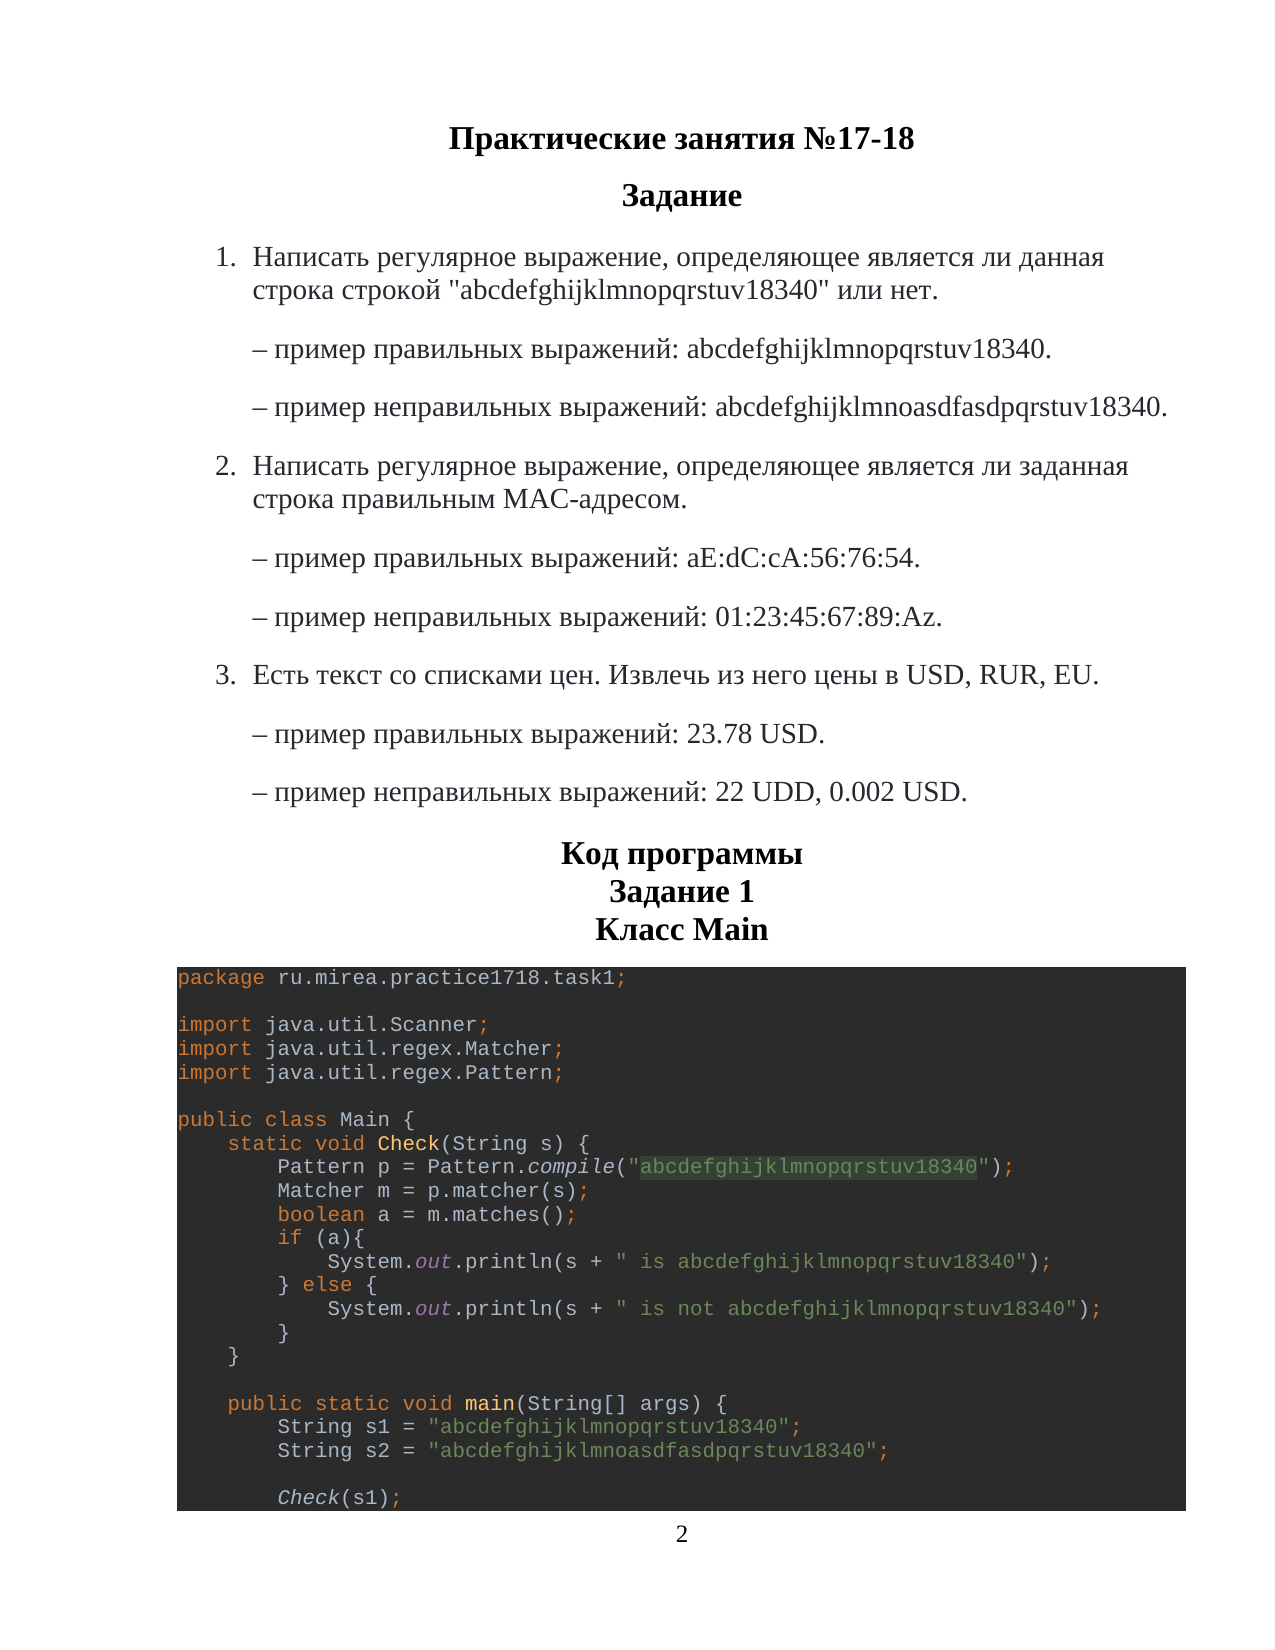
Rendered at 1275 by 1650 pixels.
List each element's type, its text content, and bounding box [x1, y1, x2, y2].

text Задание [177, 176, 1186, 214]
text – пример неправильных выражений: 22 UDD, 0.002 USD. [252, 774, 1186, 808]
text – пример правильных выражений: 23.78 USD. [252, 716, 1186, 749]
text Класс Main [177, 909, 1186, 948]
text – пример правильных выражений: abcdefghijklmnopqrstuv18340. [252, 331, 1186, 364]
list Написать регулярное выражение, определяющее является ли данная строка строкой "abcdefghijklmnopqrstuv18340" или нет. [215, 239, 1186, 306]
text Задание 1 [177, 871, 1186, 909]
text – пример неправильных выражений: abcdefghijklmnoasdfasdpqrstuv18340. [252, 389, 1186, 423]
text – пример неправильных выражений: 01:23:45:67:89:Az. [252, 599, 1186, 632]
text Код программы [177, 833, 1186, 871]
list Написать регулярное выражение, определяющее является ли заданная строка правильным MAC-адресом. [215, 448, 1186, 515]
text – пример правильных выражений: aE:dC:cA:56:76:54. [252, 540, 1186, 574]
text Практические занятия №17-18 [177, 118, 1186, 156]
list Есть текст со списками цен. Извлечь из него цены в USD, RUR, EU. [215, 657, 1186, 691]
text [177, 967, 1186, 1511]
